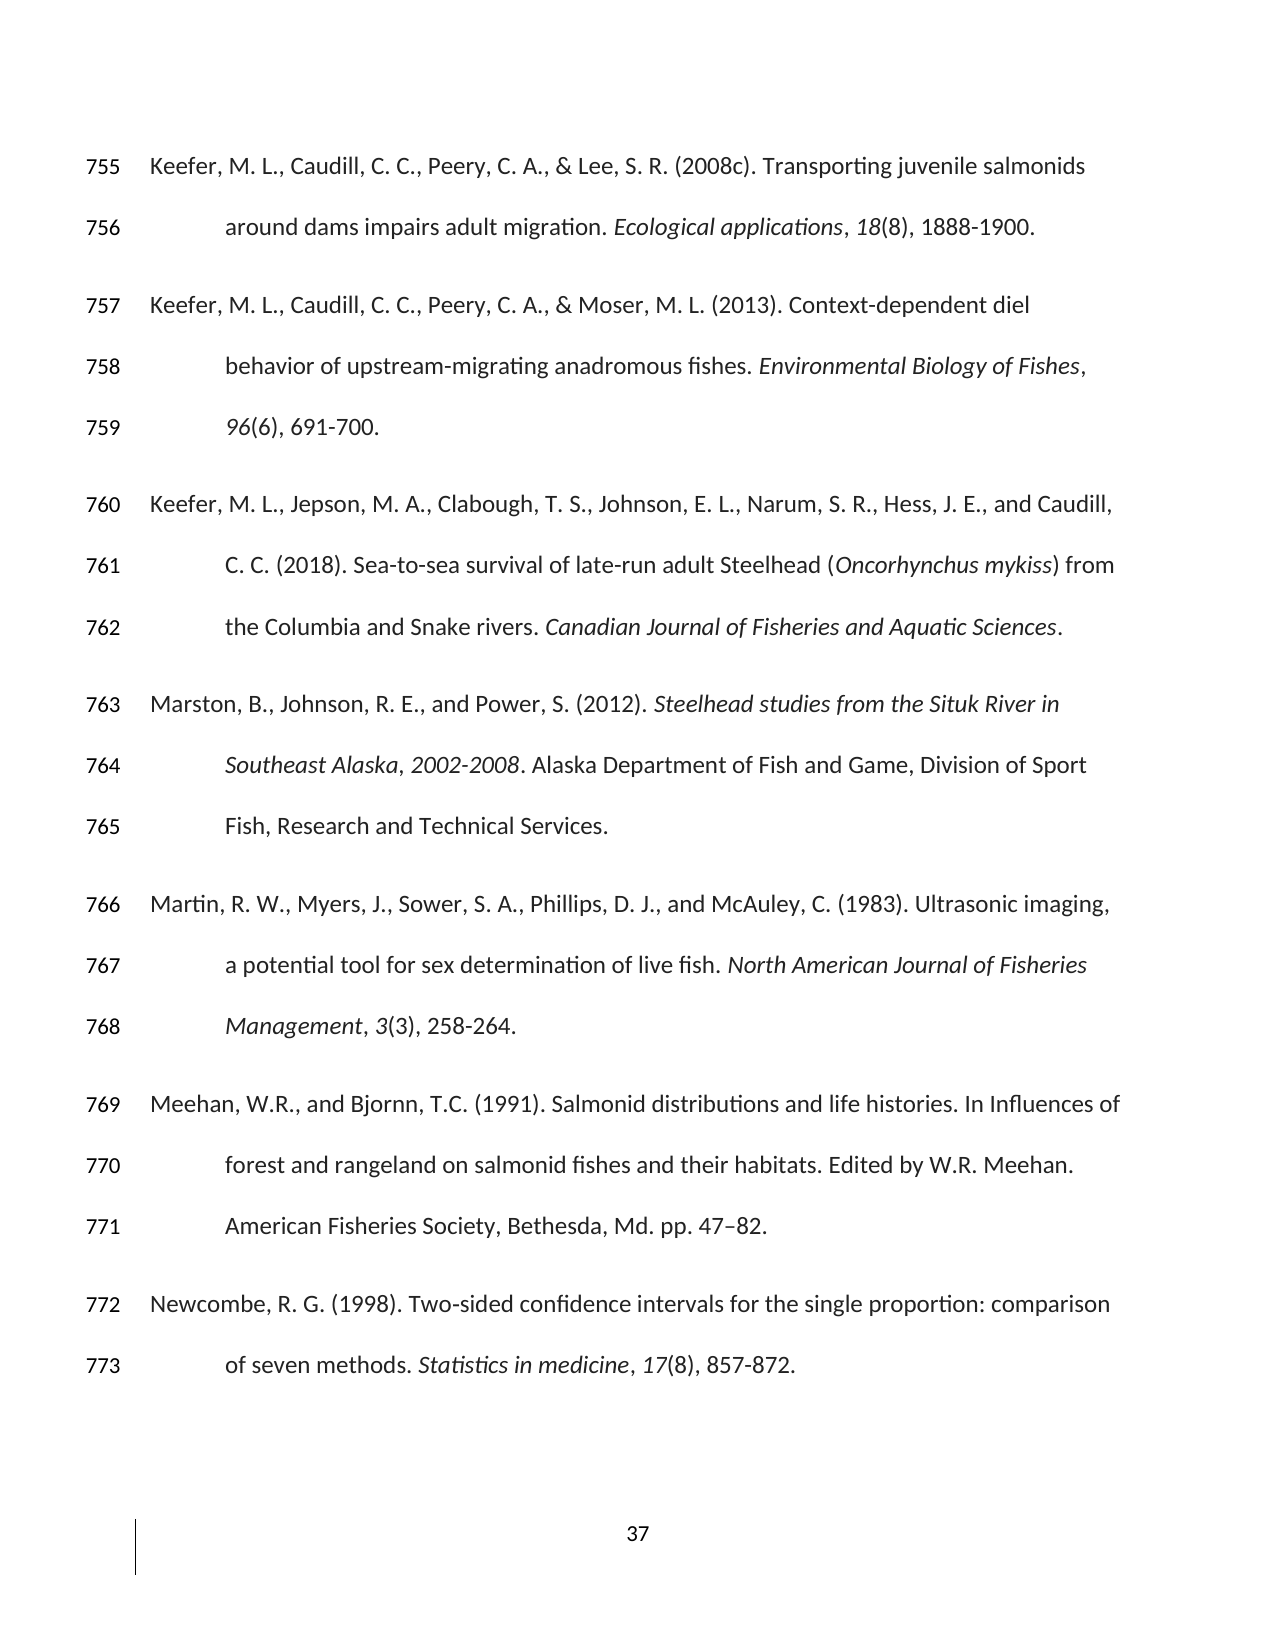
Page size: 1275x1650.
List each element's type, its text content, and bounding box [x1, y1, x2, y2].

text Keefer, M. L., Jepson, M. A., Clabough, T. S., Johnson, E. L., Narum, S. R., Hess, J. E., and Caudill, C. C. (2018). Sea-to-sea survival of late-run adult Steelhead (Oncorhynchus mykiss) from the Columbia and Snake rivers. Canadian Journal of Fisheries and Aquatic Sciences. [150, 488, 1125, 641]
text Keefer, M. L., Caudill, C. C., Peery, C. A., & Lee, S. R. (2008c). Transporting juvenile salmonids around dams impairs adult migration. Ecological applications, 18(8), 1888-1900. [150, 150, 1125, 242]
text Keefer, M. L., Caudill, C. C., Peery, C. A., & Moser, M. L. (2013). Context-dependent diel behavior of upstream-migrating anadromous fishes. Environmental Biology of Fishes, 96(6), 691-700. [150, 289, 1125, 441]
text Marston, B., Johnson, R. E., and Power, S. (2012). Steelhead studies from the Situk River in Southeast Alaska, 2002-2008. Alaska Department of Fish and Game, Division of Sport Fish, Research and Technical Services. [150, 688, 1125, 841]
text Newcombe, R. G. (1998). Two‐sided confidence intervals for the single proportion: comparison of seven methods. Statistics in medicine, 17(8), 857-872. [150, 1288, 1125, 1379]
text Martin, R. W., Myers, J., Sower, S. A., Phillips, D. J., and McAuley, C. (1983). Ultrasonic imaging, a potential tool for sex determination of live fish. North American Journal of Fisheries Management, 3(3), 258-264. [150, 888, 1125, 1041]
text Meehan, W.R., and Bjornn, T.C. (1991). Salmonid distributions and life histories. In Influences of forest and rangeland on salmonid fishes and their habitats. Edited by W.R. Meehan. American Fisheries Society, Bethesda, Md. pp. 47–82. [150, 1088, 1125, 1241]
